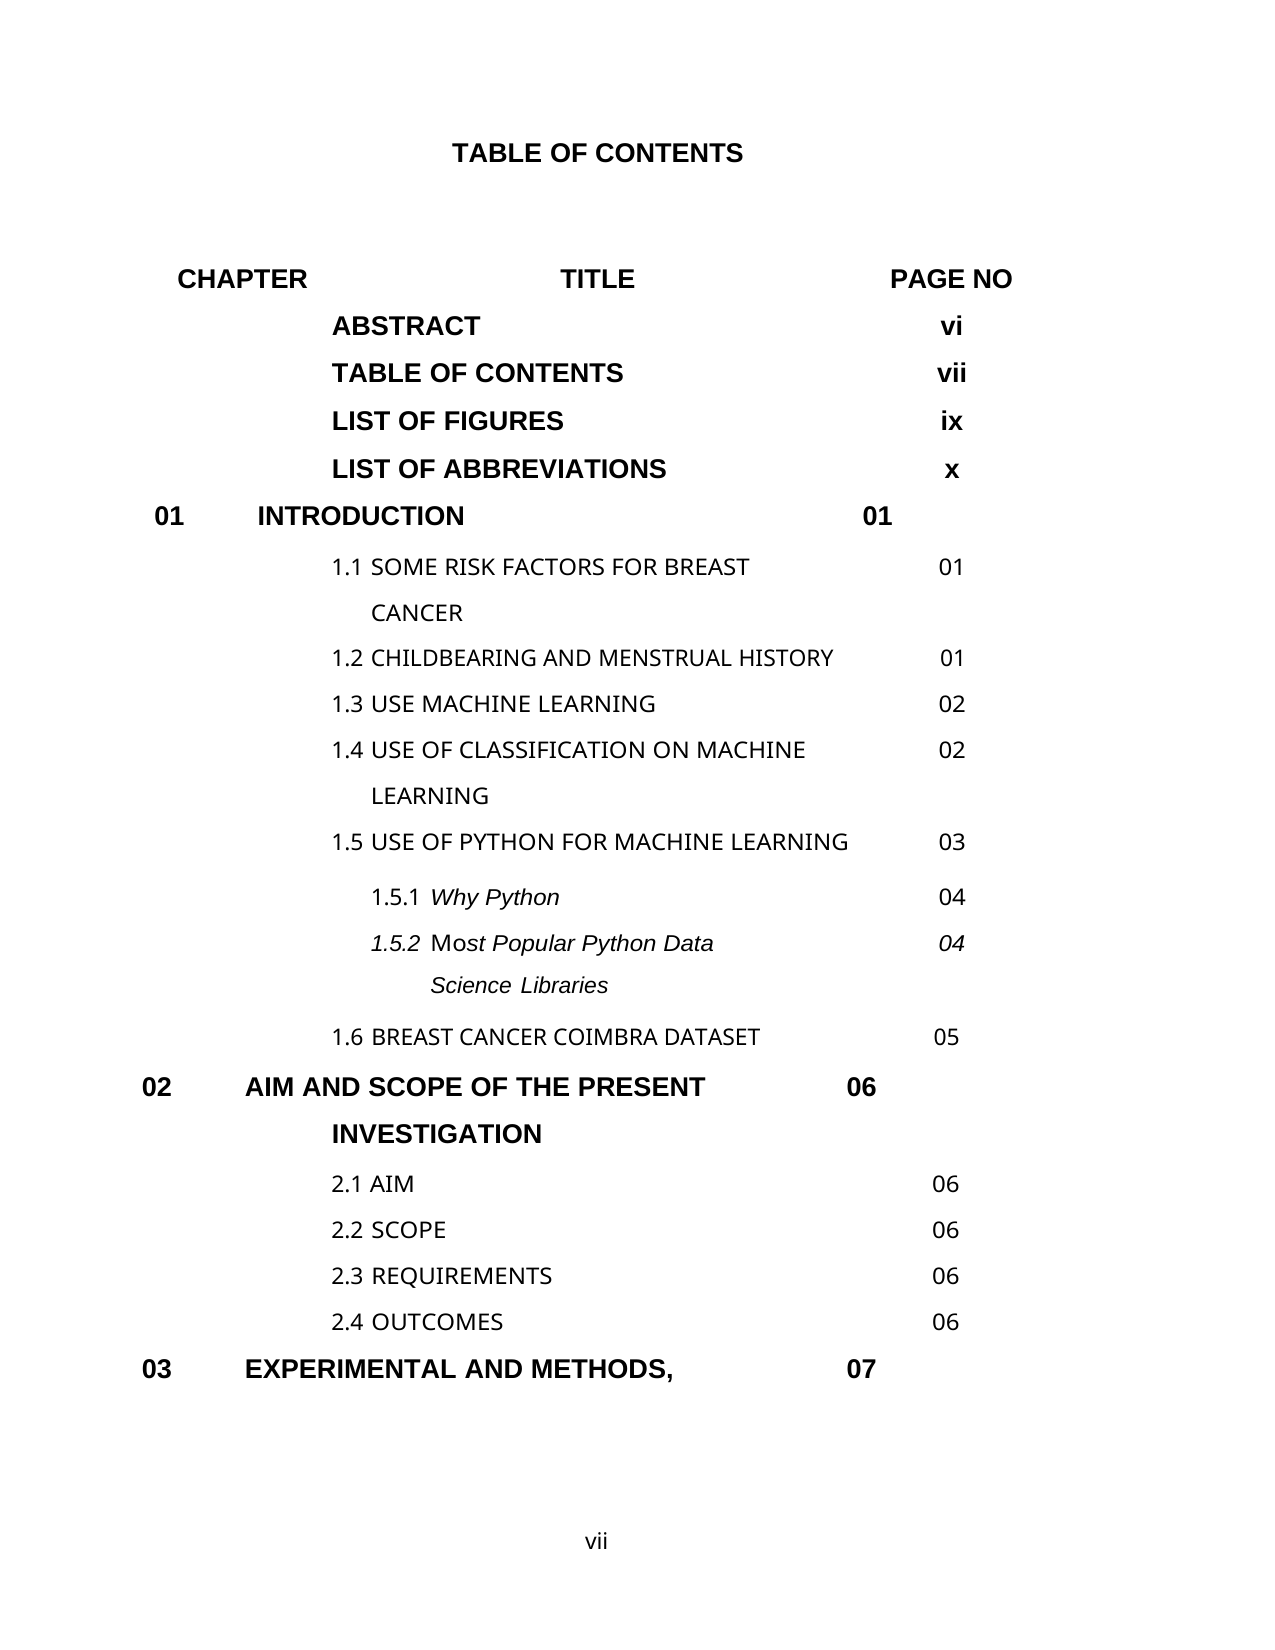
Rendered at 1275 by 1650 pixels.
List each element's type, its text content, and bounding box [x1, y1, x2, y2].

subtitle TABLE OF CONTENTS [253, 137, 942, 168]
